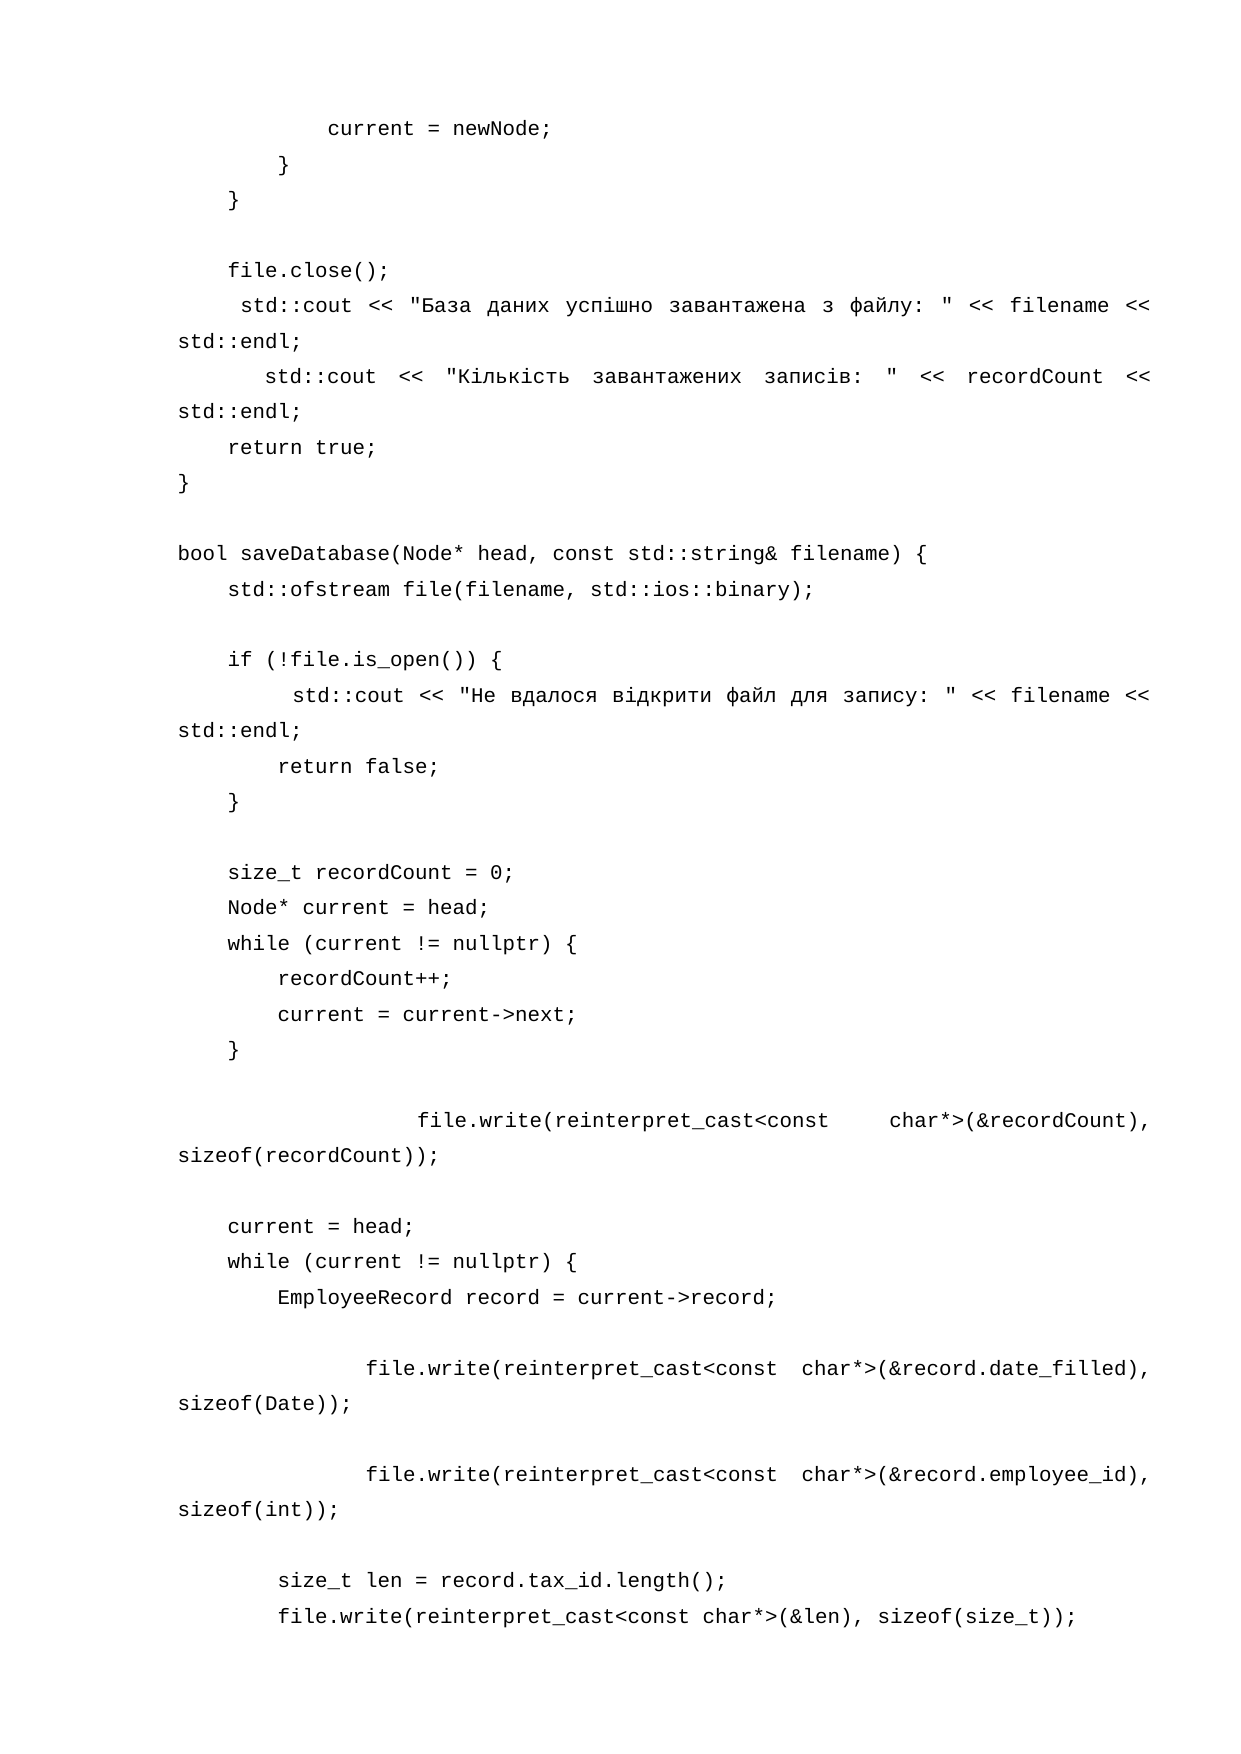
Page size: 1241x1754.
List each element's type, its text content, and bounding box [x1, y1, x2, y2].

text if (!file.is_open()) { [177, 649, 1152, 673]
text } [177, 189, 1152, 213]
text std::ofstream file(filename, std::ios::binary); [177, 578, 1152, 602]
text } [177, 791, 1152, 815]
text current = head; [177, 1216, 1152, 1240]
text current = newNode; [177, 118, 1152, 142]
text } [177, 1039, 1152, 1063]
text while (current != nullptr) { [177, 1251, 1152, 1275]
text return true; [177, 437, 1152, 461]
text std::cout << "База даних успішно завантажена з файлу: " << filename << std::endl; [177, 295, 1152, 354]
text } [177, 472, 1152, 496]
text Node* current = head; [177, 897, 1152, 921]
text } [177, 153, 1152, 177]
text file.write(reinterpret_cast<const char*>(&record.employee_id), sizeof(int)); [177, 1464, 1152, 1523]
text while (current != nullptr) { [177, 933, 1152, 956]
text size_t recordCount = 0; [177, 862, 1152, 886]
text std::cout << "Не вдалося відкрити файл для запису: " << filename << std::endl; [177, 685, 1152, 744]
text EmployeeRecord record = current->record; [177, 1287, 1152, 1311]
text current = current->next; [177, 1003, 1152, 1027]
text file.write(reinterpret_cast<const char*>(&recordCount), sizeof(recordCount)); [177, 1110, 1152, 1169]
text file.write(reinterpret_cast<const char*>(&len), sizeof(size_t)); [177, 1606, 1152, 1629]
text file.write(reinterpret_cast<const char*>(&record.date_filled), sizeof(Date)); [177, 1358, 1152, 1417]
text bool saveDatabase(Node* head, const std::string& filename) { [177, 543, 1152, 567]
text std::cout << "Кількість завантажених записів: " << recordCount << std::endl; [177, 366, 1152, 425]
text size_t len = record.tax_id.length(); [177, 1570, 1152, 1594]
text return false; [177, 756, 1152, 779]
text file.close(); [177, 260, 1152, 283]
text recordCount++; [177, 968, 1152, 992]
